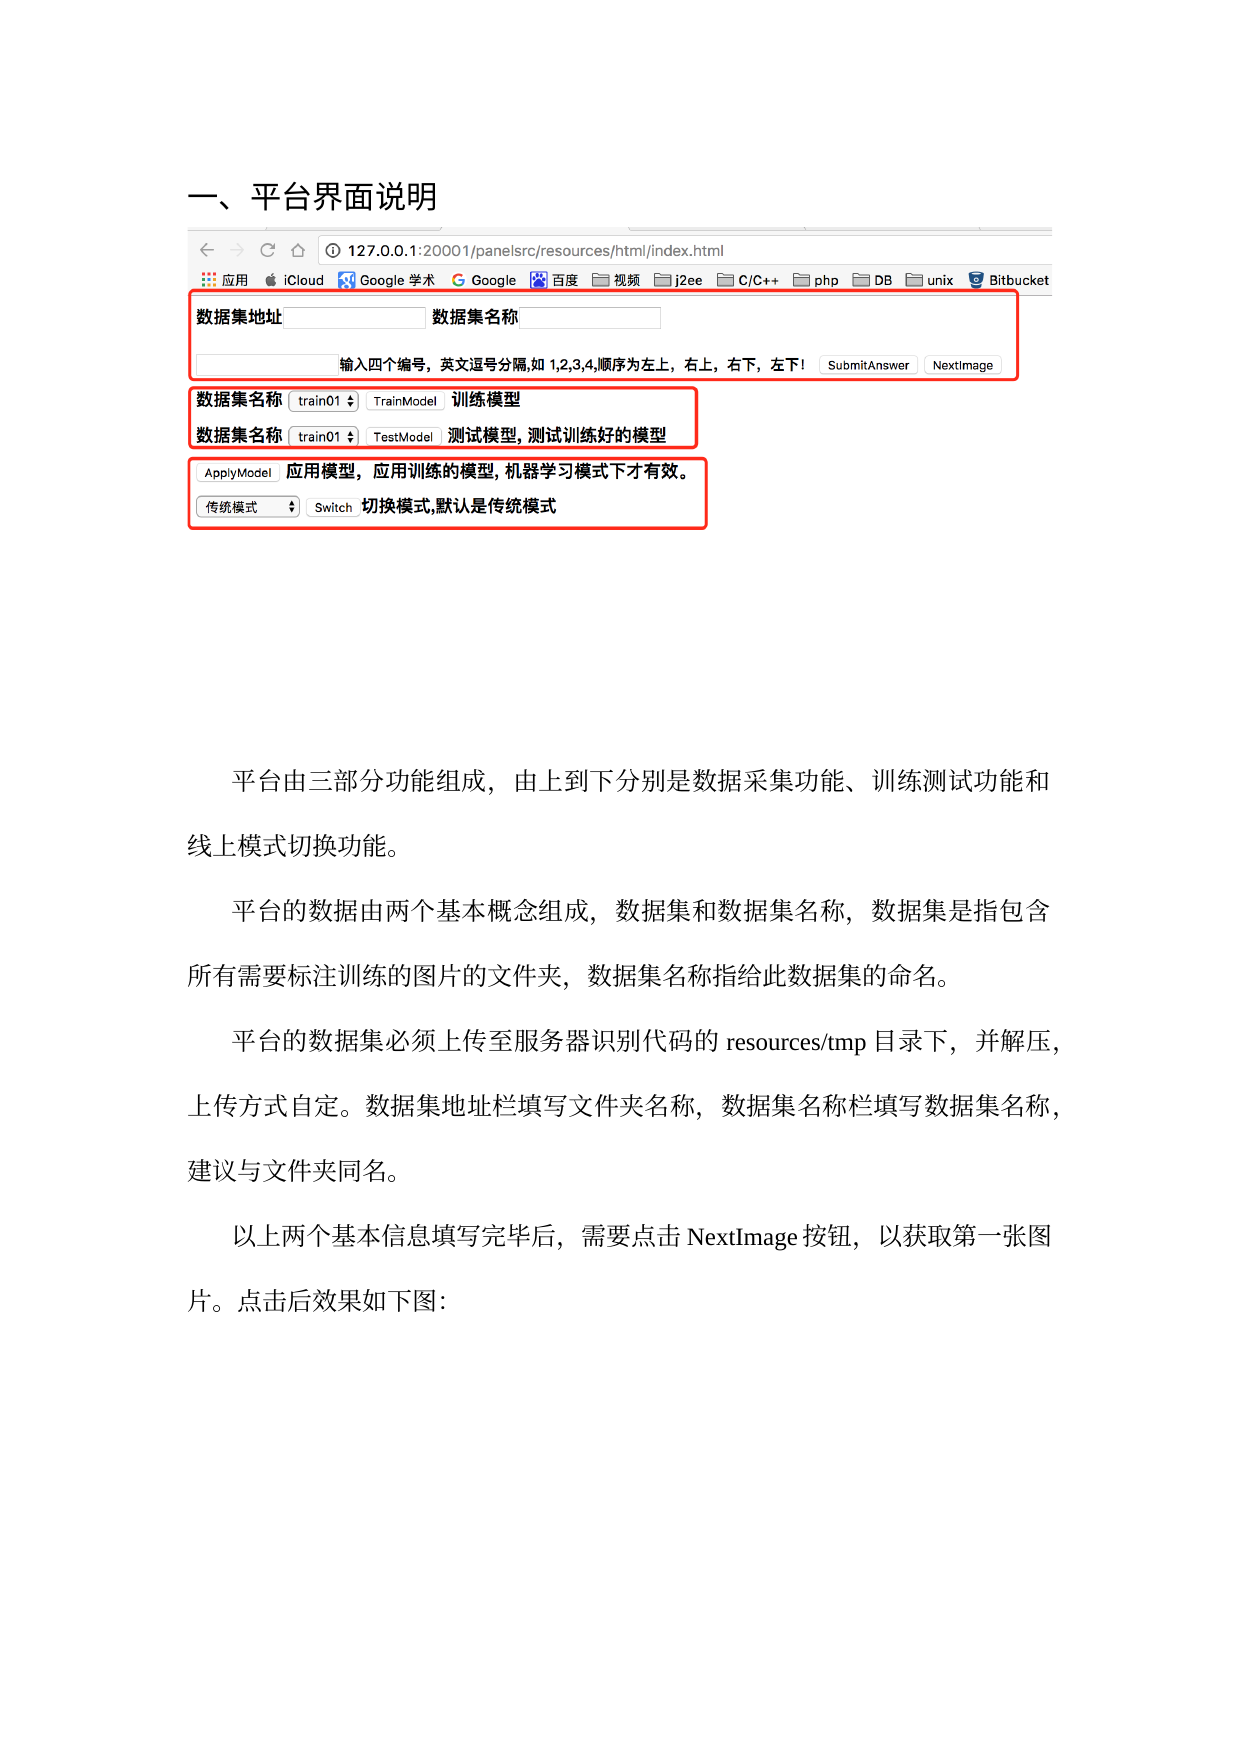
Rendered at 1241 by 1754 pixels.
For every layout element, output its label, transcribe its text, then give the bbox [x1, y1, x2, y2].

text 一、平台界面说明 [187, 162, 1053, 227]
text 平台的数据集必须上传至服务器识别代码的resources/tmp目录下，并解压，上传方式自定。数据集地址栏填写文件夹名称，数据集名称栏填写数据集名称，建议与文件夹同名。 [187, 1007, 1053, 1202]
text 平台的数据由两个基本概念组成，数据集和数据集名称，数据集是指包含所有需要标注训练的图片的文件夹，数据集名称指给此数据集的命名。 [187, 877, 1053, 1007]
text 平台由三部分功能组成，由上到下分别是数据采集功能、训练测试功能和线上模式切换功能。 [187, 747, 1053, 877]
picture [187, 227, 1053, 730]
text 以上两个基本信息填写完毕后，需要点击NextImage按钮，以获取第一张图片。点击后效果如下图： [187, 1202, 1053, 1332]
